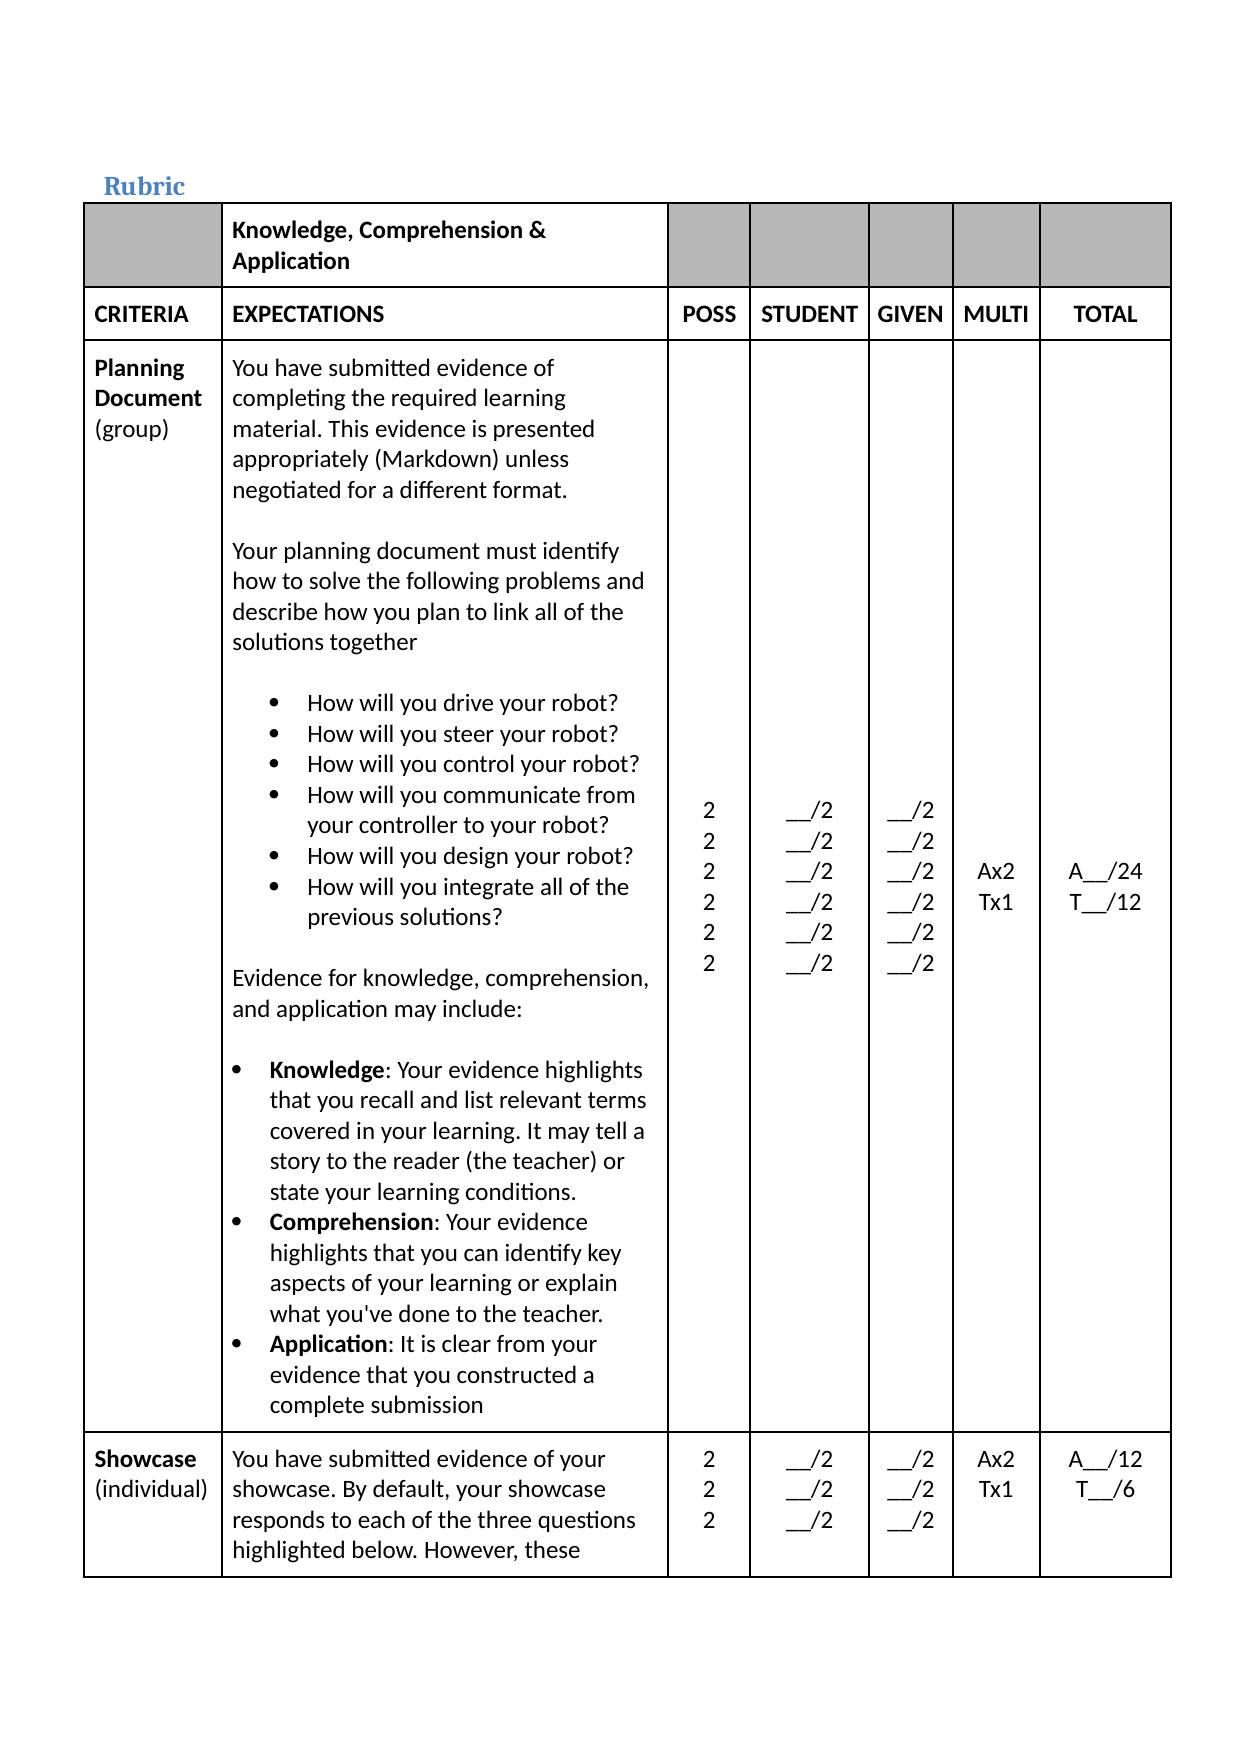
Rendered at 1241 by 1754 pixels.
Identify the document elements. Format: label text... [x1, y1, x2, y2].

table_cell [85, 1433, 221, 1576]
table_cell You have submitted evidence of completing the required learning material. This evidence is presented appropriately (Markdown) unless negotiated for a different format. Your planning document must identify how to solve the following problems and describe how you plan to link all of the solutions together How will you drive your robot? How will you steer your robot? How will you control your robot? How will you communicate from your controller to your robot? How will you design your robot? How will you integrate all of the previous solutions? Evidence for knowledge, comprehension, and application may include: Knowledge: Your evidence highlights that you recall and list relevant terms covered in your learning. It may tell a story to the reader (the teacher) or state your learning conditions. Comprehension: Your evidence highlights that you can identify key aspects of your learning or explain what you've done to the teacher. Application: It is clear from your evidence that you constructed a complete submission [223, 341, 667, 1431]
table_cell Ax2 Tx1 [954, 341, 1039, 1431]
table_cell __/2 __/2 __/2 [751, 1433, 868, 1576]
table_header Knowledge, Comprehension & Application [223, 204, 667, 286]
table_header [85, 204, 221, 286]
table_cell STUDENT [751, 288, 868, 339]
table_cell Ax2 Tx1 [954, 1433, 1039, 1576]
table_cell Planning Document (group) [85, 341, 221, 1431]
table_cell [223, 1433, 667, 1576]
table_cell MULTI [954, 288, 1039, 339]
table_cell __/2 __/2 __/2 __/2 __/2 __/2 [751, 341, 868, 1431]
table_cell __/2 __/2 __/2 [870, 1433, 952, 1576]
subtitle Rubric [103, 171, 1211, 202]
table_header [1041, 204, 1170, 286]
table_header [751, 204, 868, 286]
table_cell GIVEN [870, 288, 952, 339]
table_cell 2 2 2 2 2 2 [669, 341, 749, 1431]
table_cell TOTAL [1041, 288, 1170, 339]
table_cell 2 2 2 [669, 1433, 749, 1576]
table_cell CRITERIA [85, 288, 221, 339]
table_header [870, 204, 952, 286]
table_cell A__/12 T__/6 [1041, 1433, 1170, 1576]
table_header [954, 204, 1039, 286]
table_header [669, 204, 749, 286]
table_cell EXPECTATIONS [223, 288, 667, 339]
table_cell __/2 __/2 __/2 __/2 __/2 __/2 [870, 341, 952, 1431]
table_cell POSS [669, 288, 749, 339]
table_cell A__/24 T__/12 [1041, 341, 1170, 1431]
